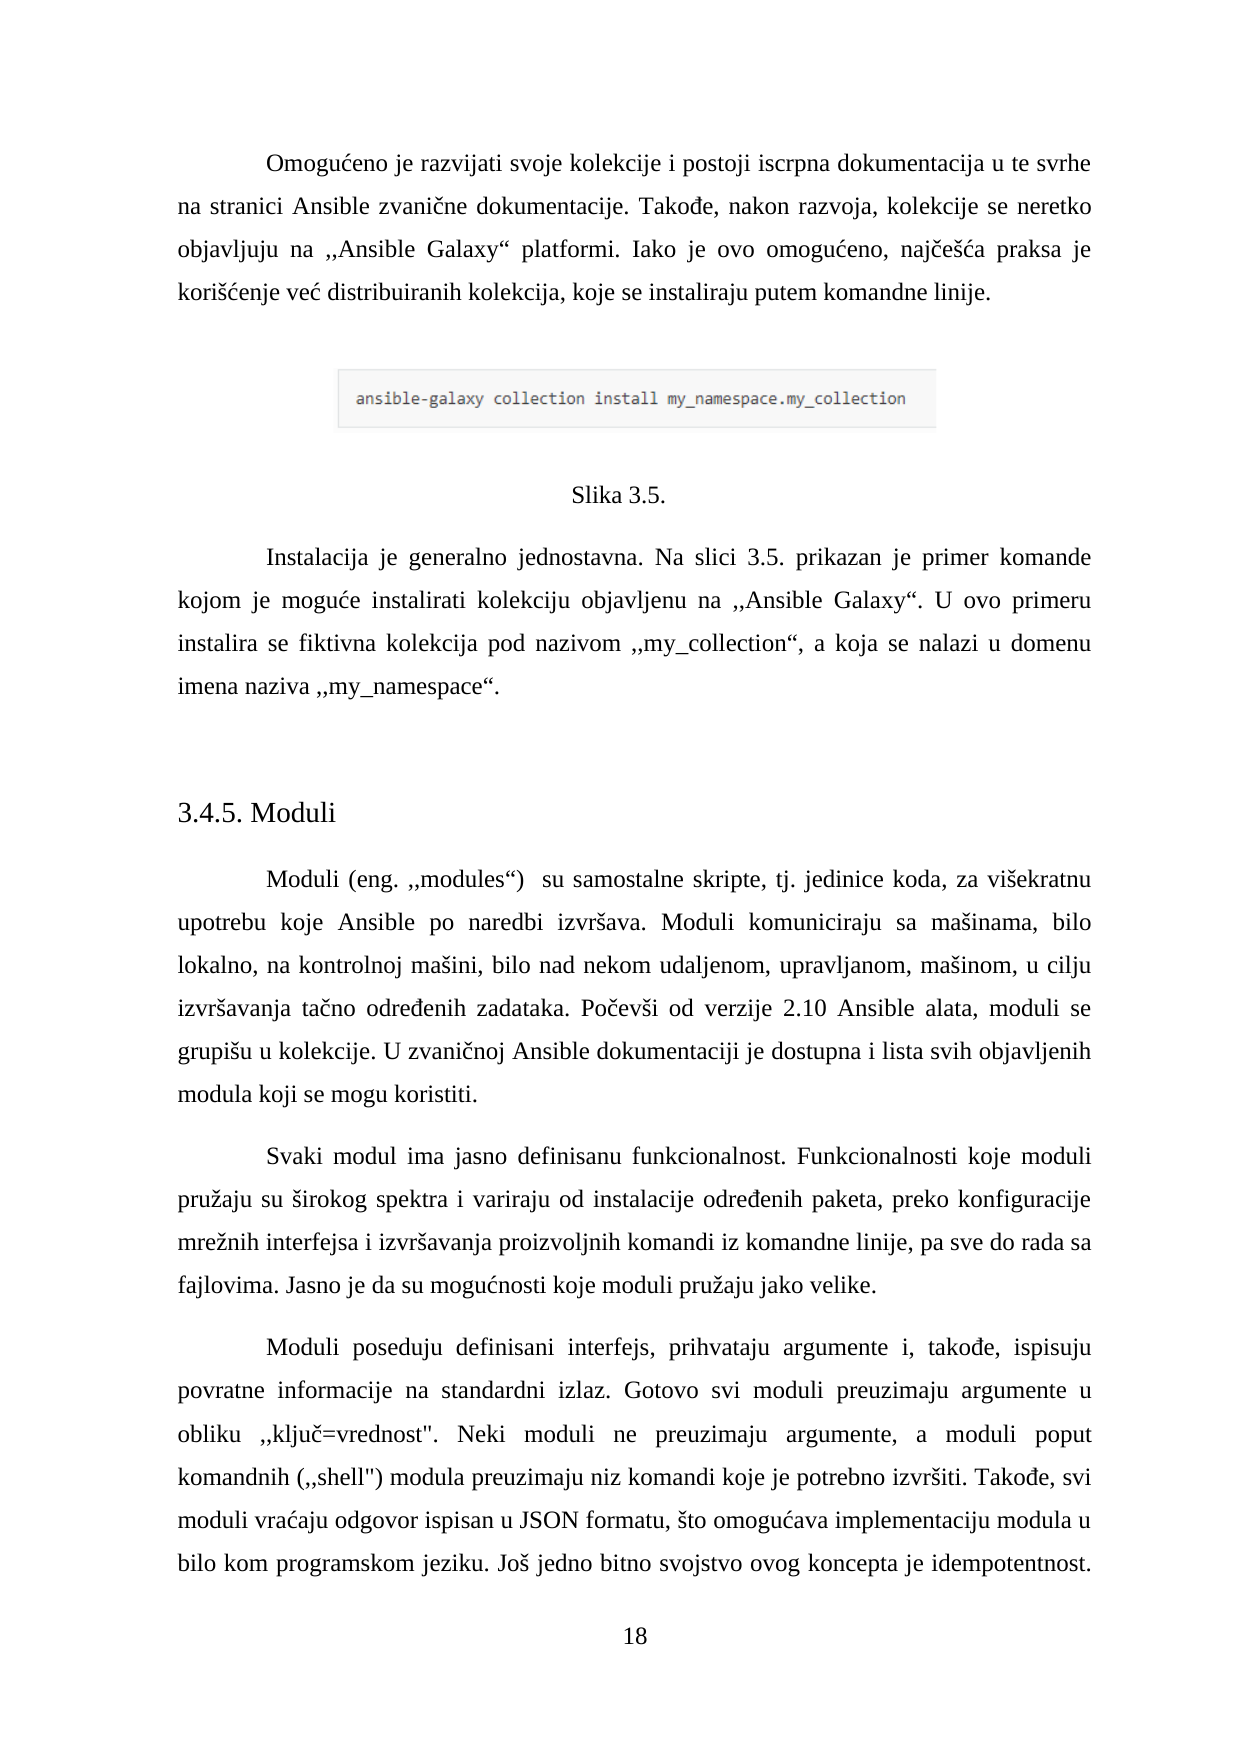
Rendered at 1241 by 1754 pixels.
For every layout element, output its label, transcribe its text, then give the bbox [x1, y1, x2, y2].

text Instalacija je generalno jednostavna. Na slici 3.5. prikazan je primer komande kojom je moguće instalirati kolekciju objavljenu na ,,Ansible Galaxy“. U ovo primeru instalira se fiktivna kolekcija pod nazivom ,,my_collection“, a koja se nalazi u domenu imena naziva ,,my_namespace“. [177, 542, 1092, 700]
picture [333, 368, 937, 433]
text Svaki modul ima jasno definisanu funkcionalnost. Funkcionalnosti koje moduli pružaju su širokog spektra i variraju od instalacije određenih paketa, preko konfiguracije mrežnih interfejsa i izvršavanja proizvoljnih komandi iz komandne linije, pa sve do rada sa fajlovima. Jasno je da su mogućnosti koje moduli pružaju jako velike. [177, 1141, 1092, 1299]
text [177, 1332, 1092, 1577]
text Omogućeno je razvijati svoje kolekcije i postoji iscrpna dokumentacija u te svrhe na stranici Ansible zvanične dokumentacije. Takođe, nakon razvoja, kolekcije se neretko objavljuju na ,,Ansible Galaxy“ platformi. Iako je ovo omogućeno, najčešća praksa je korišćenje već distribuiranih kolekcija, koje se instaliraju putem komandne linije. [177, 148, 1092, 306]
text Moduli (eng. ,,modules“) su samostalne skripte, tj. jedinice koda, za višekratnu upotrebu koje Ansible po naredbi izvršava. Moduli komuniciraju sa mašinama, bilo lokalno, na kontrolnoj mašini, bilo nad nekom udaljenom, upravljanom, mašinom, u cilju izvršavanja tačno određenih zadataka. Počevši od verzije 2.10 Ansible alata, moduli se grupišu u kolekcije. U zvaničnoj Ansible dokumentaciji je dostupna i lista svih objavljenih modula koji se mogu koristiti. [177, 864, 1092, 1108]
text Slika 3.5. [177, 401, 1092, 508]
subtitle 3.4.5. Moduli [177, 795, 1092, 828]
